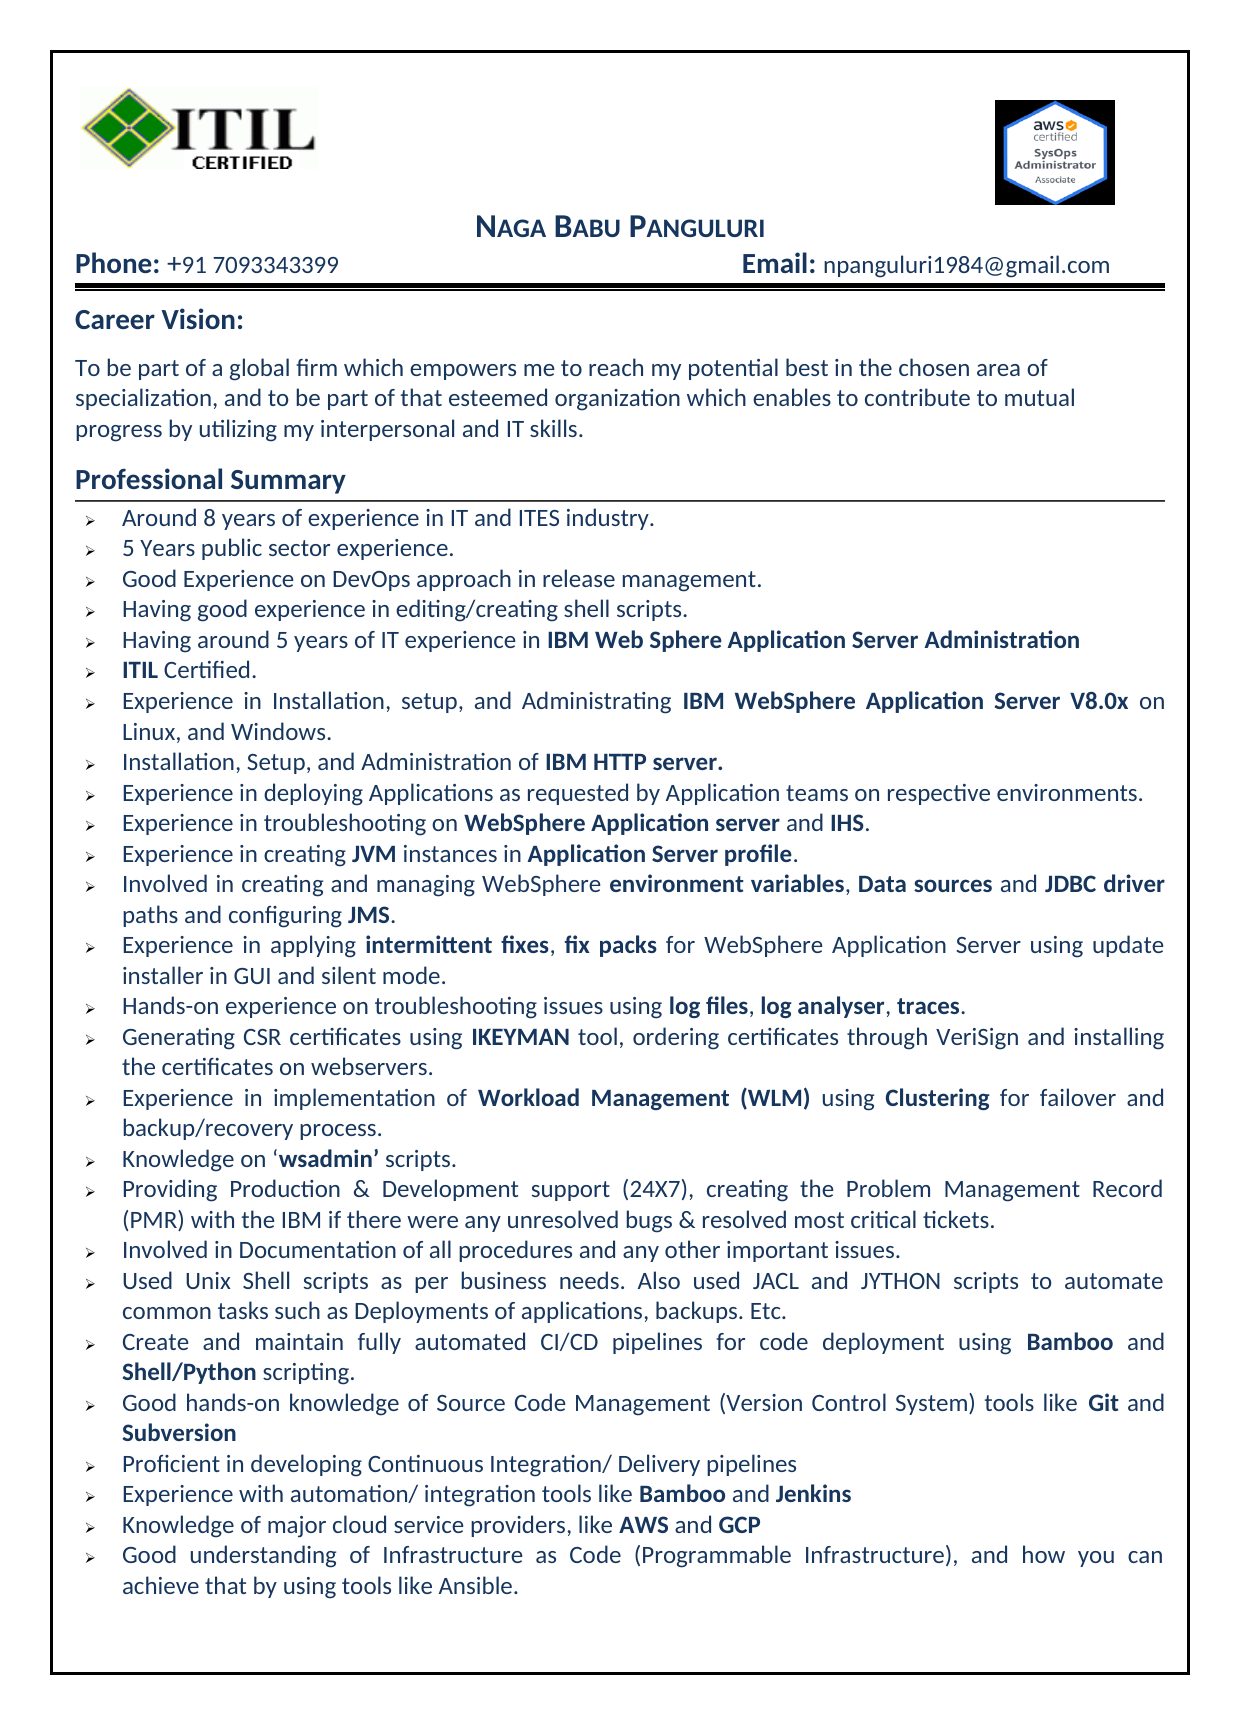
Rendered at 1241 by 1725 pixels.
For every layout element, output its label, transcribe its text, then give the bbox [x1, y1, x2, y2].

list Create and maintain fully automated CI/CD pipelines for code deployment using Bamboo and Shell/Python scripting. [84, 1326, 1165, 1387]
list Experience with automation/ integration tools like Bamboo and Jenkins [84, 1479, 1165, 1509]
list Proficient in developing Continuous Integration/ Delivery pipelines [84, 1448, 1165, 1479]
picture [79, 87, 319, 169]
text Career Vision: [75, 301, 1165, 337]
text To be part of a global firm which empowers me to reach my potential best in the chosen area of specialization, and to be part of that esteemed organization which enables to contribute to mutual progress by utilizing my interpersonal and IT skills. [75, 352, 1165, 443]
list Experience in implementation of Workload Management (WLM) using Clustering for failover and backup/recovery process. [84, 1082, 1165, 1143]
list Knowledge on ‘wsadmin’ scripts. [84, 1143, 1165, 1173]
list Experience in creating JVM instances in Application Server profile. [84, 838, 1165, 868]
list Involved in Documentation of all procedures and any other important issues. [84, 1234, 1165, 1265]
list Good Experience on DevOps approach in release management. [84, 563, 1165, 593]
list ITIL Certified. [84, 654, 1165, 685]
list Used Unix Shell scripts as per business needs. Also used JACL and JYTHON scripts to automate common tasks such as Deployments of applications, backups. Etc. [84, 1265, 1165, 1326]
list Generating CSR certificates using IKEYMAN tool, ordering certificates through VeriSign and installing the certificates on webservers. [84, 1021, 1165, 1082]
picture [995, 100, 1115, 205]
list Around 8 years of experience in IT and ITES industry. [84, 502, 1165, 532]
list Having around 5 years of IT experience in IBM Web Sphere Application Server Administration [84, 624, 1165, 654]
list Experience in applying intermittent fixes, fix packs for WebSphere Application Server using update installer in GUI and silent mode. [84, 929, 1165, 990]
list Experience in Installation, setup, and Administrating IBM WebSphere Application Server V8.0x on Linux, and Windows. [84, 685, 1165, 746]
list Installation, Setup, and Administration of IBM HTTP server. [84, 746, 1165, 777]
list 5 Years public sector experience. [84, 532, 1165, 563]
list Good hands-on knowledge of Source Code Management (Version Control System) tools like Git and Subversion [84, 1387, 1165, 1448]
list Hands-on experience on troubleshooting issues using log files, log analyser, traces. [84, 990, 1165, 1021]
list Having good experience in editing/creating shell scripts. [84, 593, 1165, 624]
list Knowledge of major cloud service providers, like AWS and GCP [84, 1509, 1165, 1540]
text Naga Babu Panguluri [75, 204, 1165, 245]
list Experience in troubleshooting on WebSphere Application server and IHS. [84, 807, 1165, 838]
text Phone: +91 7093343399 Email: npanguluri1984@gmail.com [75, 245, 1165, 283]
text Professional Summary [75, 461, 1165, 499]
list Involved in creating and managing WebSphere environment variables, Data sources and JDBC driver paths and configuring JMS. [84, 868, 1165, 929]
list Providing Production & Development support (24X7), creating the Problem Management Record (PMR) with the IBM if there were any unresolved bugs & resolved most critical tickets. [84, 1173, 1165, 1234]
list Good understanding of Infrastructure as Code (Programmable Infrastructure), and how you can achieve that by using tools like Ansible. [84, 1540, 1165, 1601]
list Experience in deploying Applications as requested by Application teams on respective environments. [84, 777, 1165, 807]
